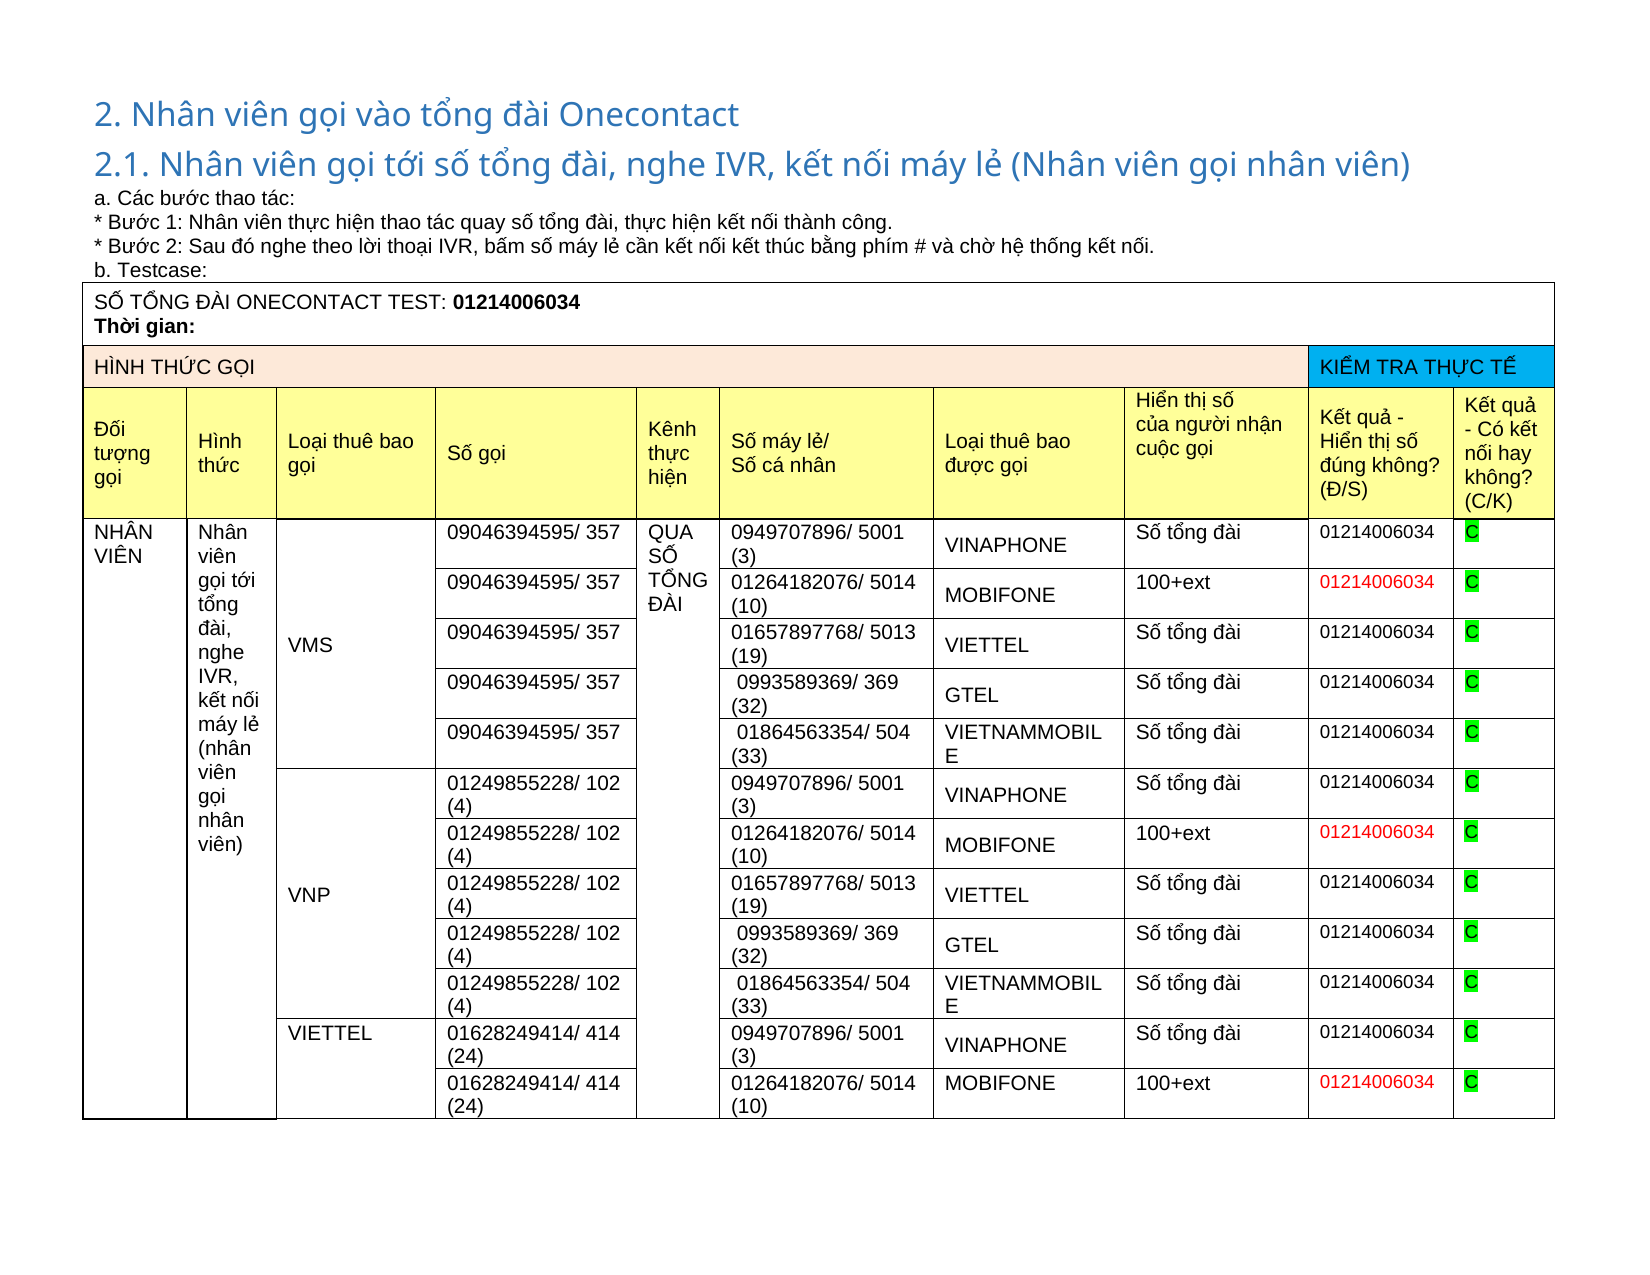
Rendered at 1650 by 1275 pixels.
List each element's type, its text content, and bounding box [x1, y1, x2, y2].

table_cell Đối tượng gọi [84, 388, 186, 518]
table_cell 01864563354/ 504 (33) [720, 969, 933, 1018]
table_cell VIETTEL [934, 619, 1124, 668]
table_cell 01214006034 [1309, 1069, 1453, 1118]
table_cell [436, 1069, 636, 1118]
table_cell C [1454, 1069, 1554, 1118]
table_cell Hiển thị số của người nhận cuộc gọi [1125, 388, 1308, 518]
table_cell VIETNAMMOBILE [934, 719, 1124, 768]
table_cell 100+ext [1125, 819, 1308, 868]
table_cell MOBIFONE [934, 819, 1124, 868]
table_cell VINAPHONE [934, 520, 1124, 568]
table_cell MOBIFONE [934, 569, 1124, 618]
table_cell Số tổng đài [1125, 919, 1308, 968]
table_cell Số tổng đài [1125, 769, 1308, 818]
table_cell 0949707896/ 5001 (3) [720, 769, 933, 818]
table_cell 01249855228/ 102 (4) [436, 919, 636, 968]
table_cell 0949707896/ 5001 (3) [720, 520, 933, 568]
table_cell 01214006034 [1309, 519, 1453, 568]
table_cell 09046394595/ 357 [436, 719, 636, 768]
table_cell KIỂM TRA THỰC TẾ [1309, 346, 1554, 387]
table_cell 01214006034 [1309, 769, 1453, 818]
table_cell Số tổng đài [1125, 969, 1308, 1018]
table_cell 01264182076/ 5014 (10) [720, 1069, 933, 1118]
table_cell Số tổng đài [1125, 520, 1308, 568]
table_cell 01264182076/ 5014 (10) [720, 569, 933, 618]
table_cell C [1454, 719, 1554, 768]
table_cell 01249855228/ 102 (4) [436, 769, 636, 818]
table_cell Kết quả - Có kết nối hay không? (C/K) [1454, 388, 1554, 518]
table_cell VIETNAMMOBILE [934, 969, 1124, 1018]
table_cell Số gọi [436, 388, 636, 518]
table_cell 0949707896/ 5001 (3) [720, 1019, 933, 1068]
table_cell C [1454, 769, 1554, 818]
table_cell C [1454, 619, 1554, 668]
table_cell 01864563354/ 504 (33) [720, 719, 933, 768]
table_cell Số tổng đài [1125, 669, 1308, 718]
table_cell C [1454, 869, 1554, 918]
table_cell Số tổng đài [1125, 1019, 1308, 1068]
table_cell C [1454, 1019, 1554, 1068]
table_cell 01628249414/ 414 (24) [436, 1019, 636, 1068]
table_cell Kênh thực hiện [637, 388, 719, 518]
table_cell 01214006034 [1309, 819, 1453, 868]
table_cell 01214006034 [1309, 719, 1453, 768]
table_cell Hình thức [187, 388, 276, 518]
table_cell Kết quả - Hiển thị số đúng không? (Đ/S) [1309, 388, 1453, 518]
table_cell GTEL [934, 669, 1124, 718]
table_cell C [1454, 569, 1554, 618]
table_cell 09046394595/ 357 [436, 669, 636, 718]
table_cell VIETTEL [277, 1019, 435, 1118]
table_cell VINAPHONE [934, 1019, 1124, 1068]
table_cell C [1454, 819, 1554, 868]
table_cell 01214006034 [1309, 669, 1453, 718]
table_cell 0993589369/ 369 (32) [720, 919, 933, 968]
table_cell 100+ext [1125, 569, 1308, 618]
table_cell 09046394595/ 357 [436, 619, 636, 668]
table_cell 100+ext [1125, 1069, 1308, 1118]
table_cell 09046394595/ 357 [436, 520, 636, 568]
text a. Các bước thao tác: [94, 186, 1566, 210]
table_cell VNP [277, 769, 435, 1018]
table_cell VINAPHONE [934, 769, 1124, 818]
table_cell Loại thuê bao được gọi [934, 388, 1124, 518]
table_cell C [1454, 969, 1554, 1018]
table_cell QUA SỐ TỔNG ĐÀI [637, 520, 719, 1118]
table_cell C [1454, 520, 1554, 568]
table_cell 01214006034 [1309, 1019, 1453, 1068]
table_cell 01249855228/ 102 (4) [436, 869, 636, 918]
table_cell 01214006034 [1309, 969, 1453, 1018]
table_cell C [1454, 669, 1554, 718]
table_cell Loại thuê bao gọi [277, 388, 435, 518]
text * Bước 2: Sau đó nghe theo lời thoại IVR, bấm số máy lẻ cần kết nối kết thúc bằng phím # và chờ hệ thống kết nối. [94, 234, 1566, 258]
table_cell NHÂN VIÊN [84, 519, 186, 1118]
table_cell VIETTEL [934, 869, 1124, 918]
table_cell 01264182076/ 5014 (10) [720, 819, 933, 868]
table_header SỐ TỔNG ĐÀI ONECONTACT TEST: 01214006034 Thời gian: [83, 283, 1554, 345]
table_cell VMS [277, 520, 435, 768]
table_cell 09046394595/ 357 [436, 569, 636, 618]
table_cell Số tổng đài [1125, 719, 1308, 768]
table_cell 01657897768/ 5013 (19) [720, 869, 933, 918]
table_cell 01249855228/ 102 (4) [436, 819, 636, 868]
table_cell Số tổng đài [1125, 619, 1308, 668]
table_cell 01214006034 [1309, 869, 1453, 918]
subtitle 2. Nhân viên gọi vào tổng đài Onecontact [94, 91, 1566, 136]
table_cell 01657897768/ 5013 (19) [720, 619, 933, 668]
table_cell C [1454, 919, 1554, 968]
table_cell Số máy lẻ/ Số cá nhân [720, 388, 933, 518]
text * Bước 1: Nhân viên thực hiện thao tác quay số tổng đài, thực hiện kết nối thành công. [94, 210, 1566, 234]
table_cell 01249855228/ 102 (4) [436, 969, 636, 1018]
table_cell Nhân viên gọi tới tổng đài, nghe IVR, kết nối máy lẻ (nhân viên gọi nhân viên) [188, 519, 276, 1118]
table_cell Số tổng đài [1125, 869, 1308, 918]
table_cell 01214006034 [1309, 569, 1453, 618]
table_cell 01214006034 [1309, 919, 1453, 968]
table_cell MOBIFONE [934, 1069, 1124, 1118]
table_cell HÌNH THỨC GỌI [84, 346, 1308, 387]
table_cell GTEL [934, 919, 1124, 968]
table_cell 0993589369/ 369 (32) [720, 669, 933, 718]
subtitle 2.1. Nhân viên gọi tới số tổng đài, nghe IVR, kết nối máy lẻ (Nhân viên gọi nhân viên) [94, 141, 1566, 186]
table_cell 01214006034 [1309, 619, 1453, 668]
text b. Testcase: [94, 258, 1566, 282]
